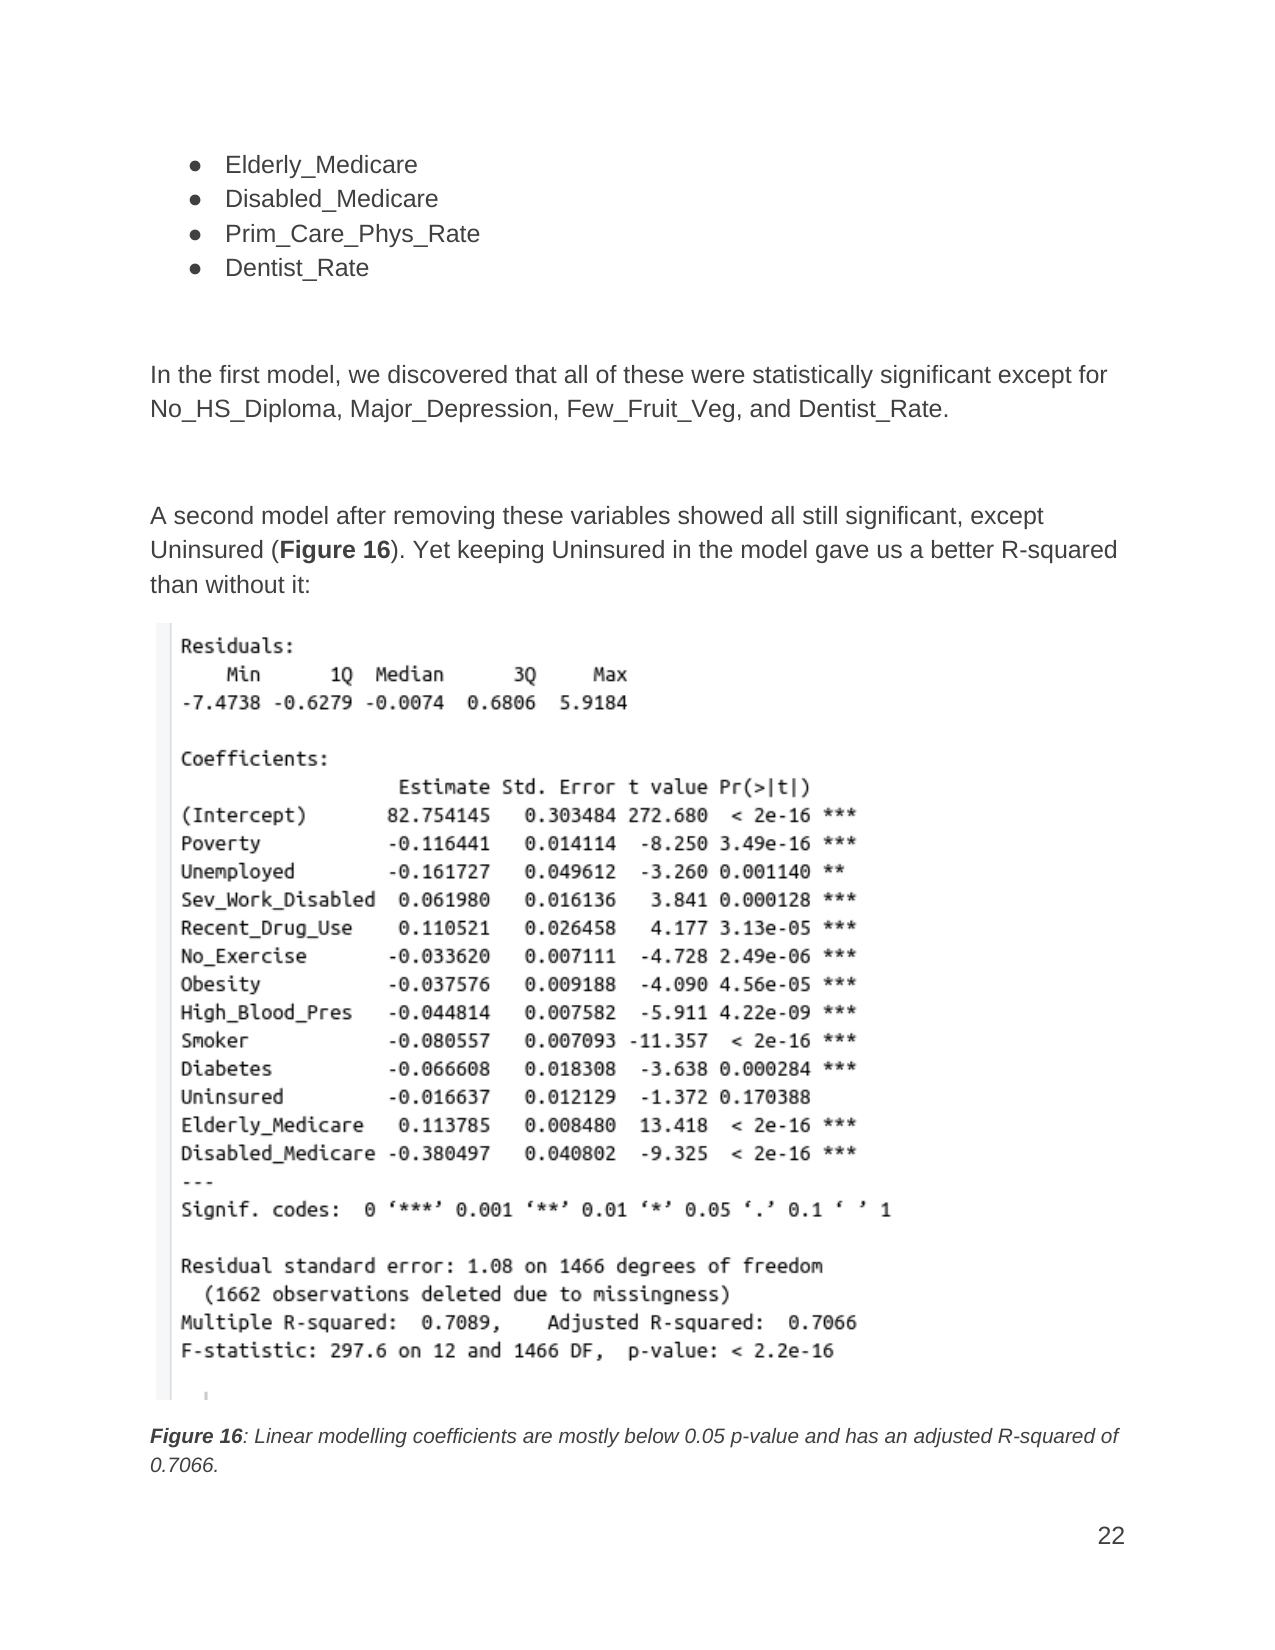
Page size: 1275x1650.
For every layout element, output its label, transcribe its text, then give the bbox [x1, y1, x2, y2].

text In the first model, we discovered that all of these were statistically significant except for No_HS_Diploma, Major_Depression, Few_Fruit_Veg, and Dentist_Rate. [150, 360, 1125, 423]
list Prim_Care_Phys_Rate [187, 219, 1125, 248]
list Elderly_Medicare [187, 150, 1125, 179]
list Dentist_Rate [187, 253, 1125, 282]
list Disabled_Medicare [187, 184, 1125, 213]
text Figure 16: Linear modelling coefficients are mostly below 0.05 p-value and has an adjusted R-squared of 0.7066. [150, 1424, 1125, 1477]
picture [150, 623, 982, 1400]
text A second model after removing these variables showed all still significant, except Uninsured (Figure 16). Yet keeping Uninsured in the model gave us a better R-squared than without it: [150, 501, 1125, 598]
